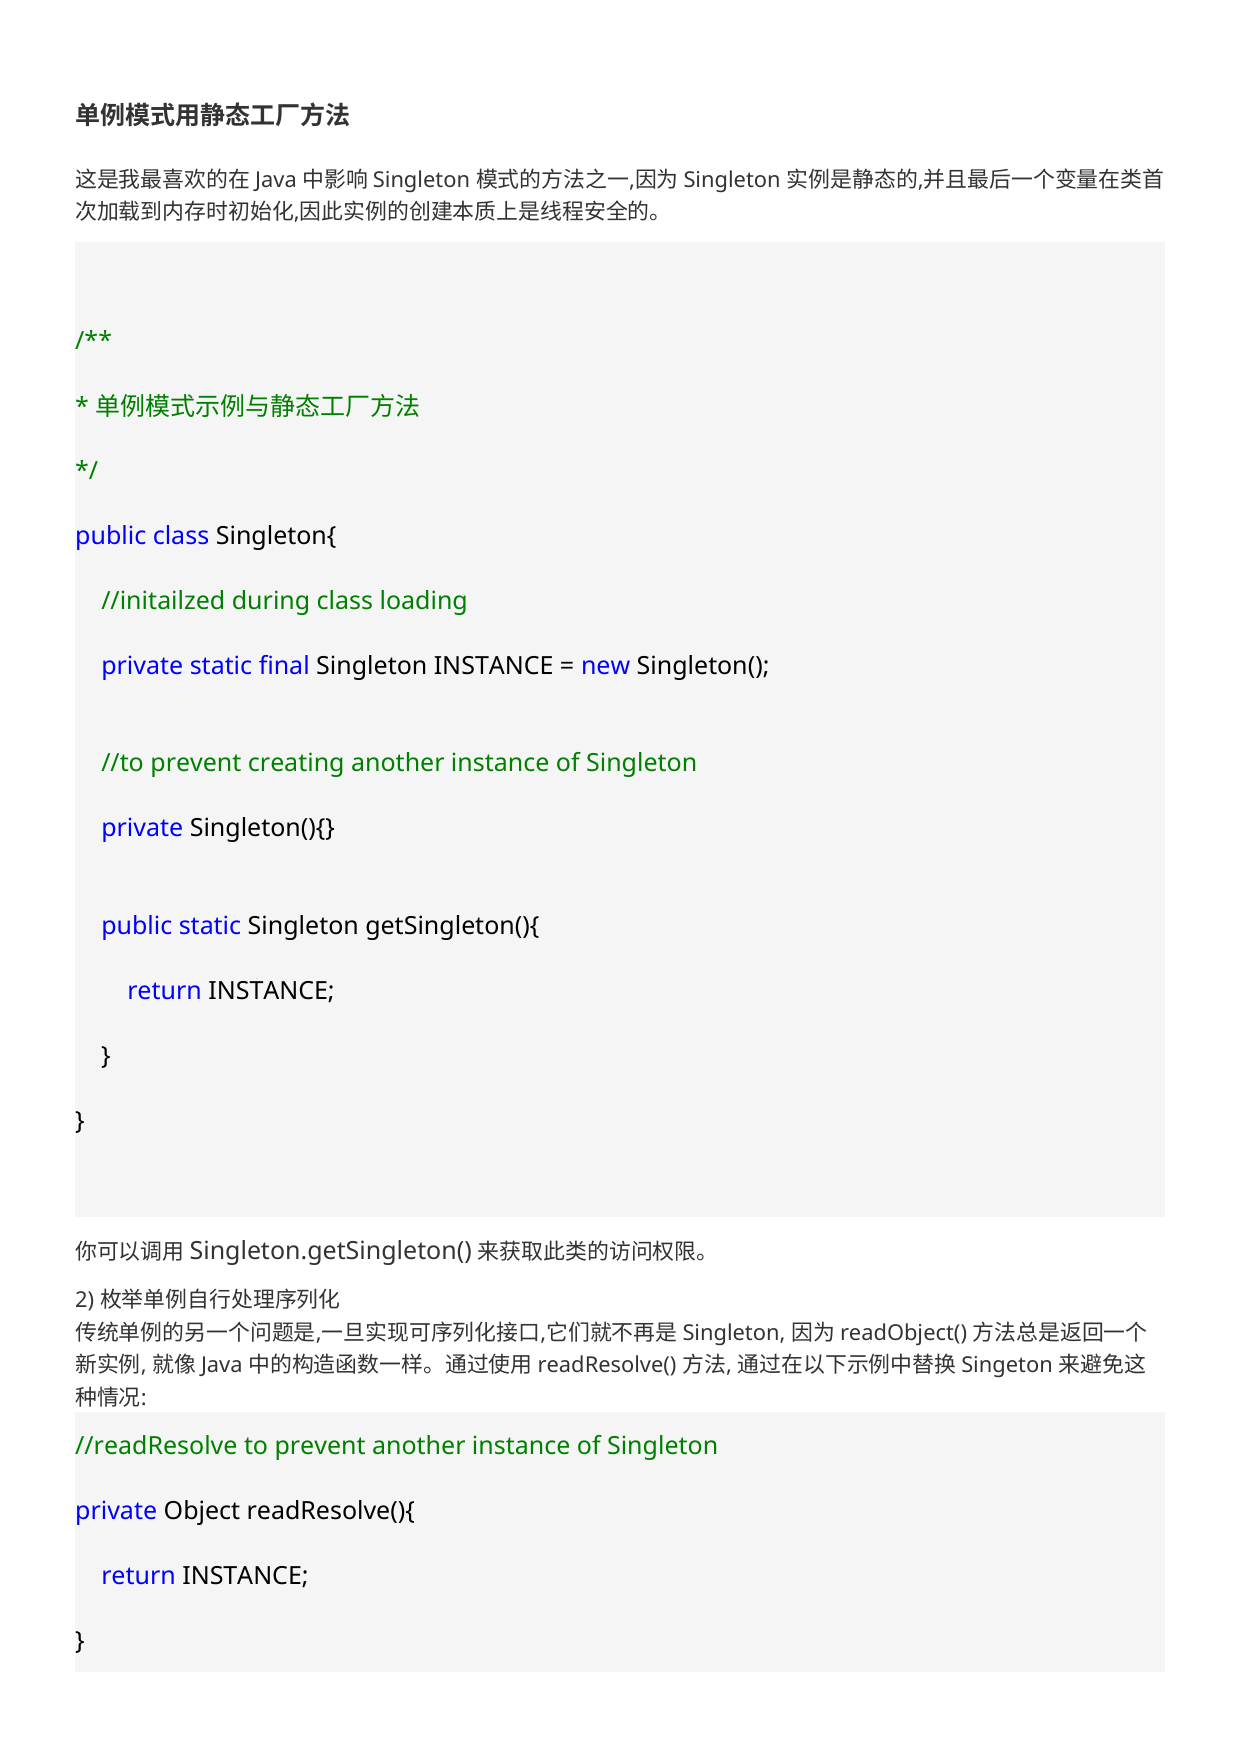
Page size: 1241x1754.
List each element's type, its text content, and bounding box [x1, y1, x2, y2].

text 你可以调用 Singleton.getSingleton() 来获取此类的访问权限。 [75, 1217, 1165, 1282]
text return INSTANCE; [75, 957, 1165, 1022]
text } [75, 1607, 1165, 1672]
text //to prevent creating another instance of Singleton [75, 729, 1165, 794]
text public static Singleton getSingleton(){ [75, 892, 1165, 957]
text private Object readResolve(){ [75, 1477, 1165, 1542]
text return INSTANCE; [75, 1542, 1165, 1607]
text //readResolve to prevent another instance of Singleton [75, 1412, 1165, 1477]
text //initailzed during class loading [75, 567, 1165, 632]
text private static final Singleton INSTANCE = new Singleton(); [75, 632, 1165, 697]
text public class Singleton{ [75, 502, 1165, 567]
text * 单例模式示例与静态工厂方法 [75, 372, 1165, 437]
text private Singleton(){} [75, 794, 1165, 859]
text */ [75, 437, 1165, 502]
text 这是我最喜欢的在 Java 中影响 Singleton 模式的方法之一,因为 Singleton 实例是静态的,并且最后一个变量在类首次加载到内存时初始化,因此实例的创建本质上是线程安全的。 [75, 161, 1165, 226]
text 2) 枚举单例自行处理序列化 传统单例的另一个问题是,一旦实现可序列化接口,它们就不再是 Singleton, 因为 readObject() 方法总是返回一个新实例, 就像 Java 中的构造函数一样。通过使用 readResolve() 方法, 通过在以下示例中替换 Singeton 来避免这种情况: [75, 1282, 1165, 1412]
text } [75, 1022, 1165, 1087]
text 单例模式用静态工厂方法 [75, 81, 1165, 146]
text /** [75, 307, 1165, 372]
text } [75, 1087, 1165, 1152]
